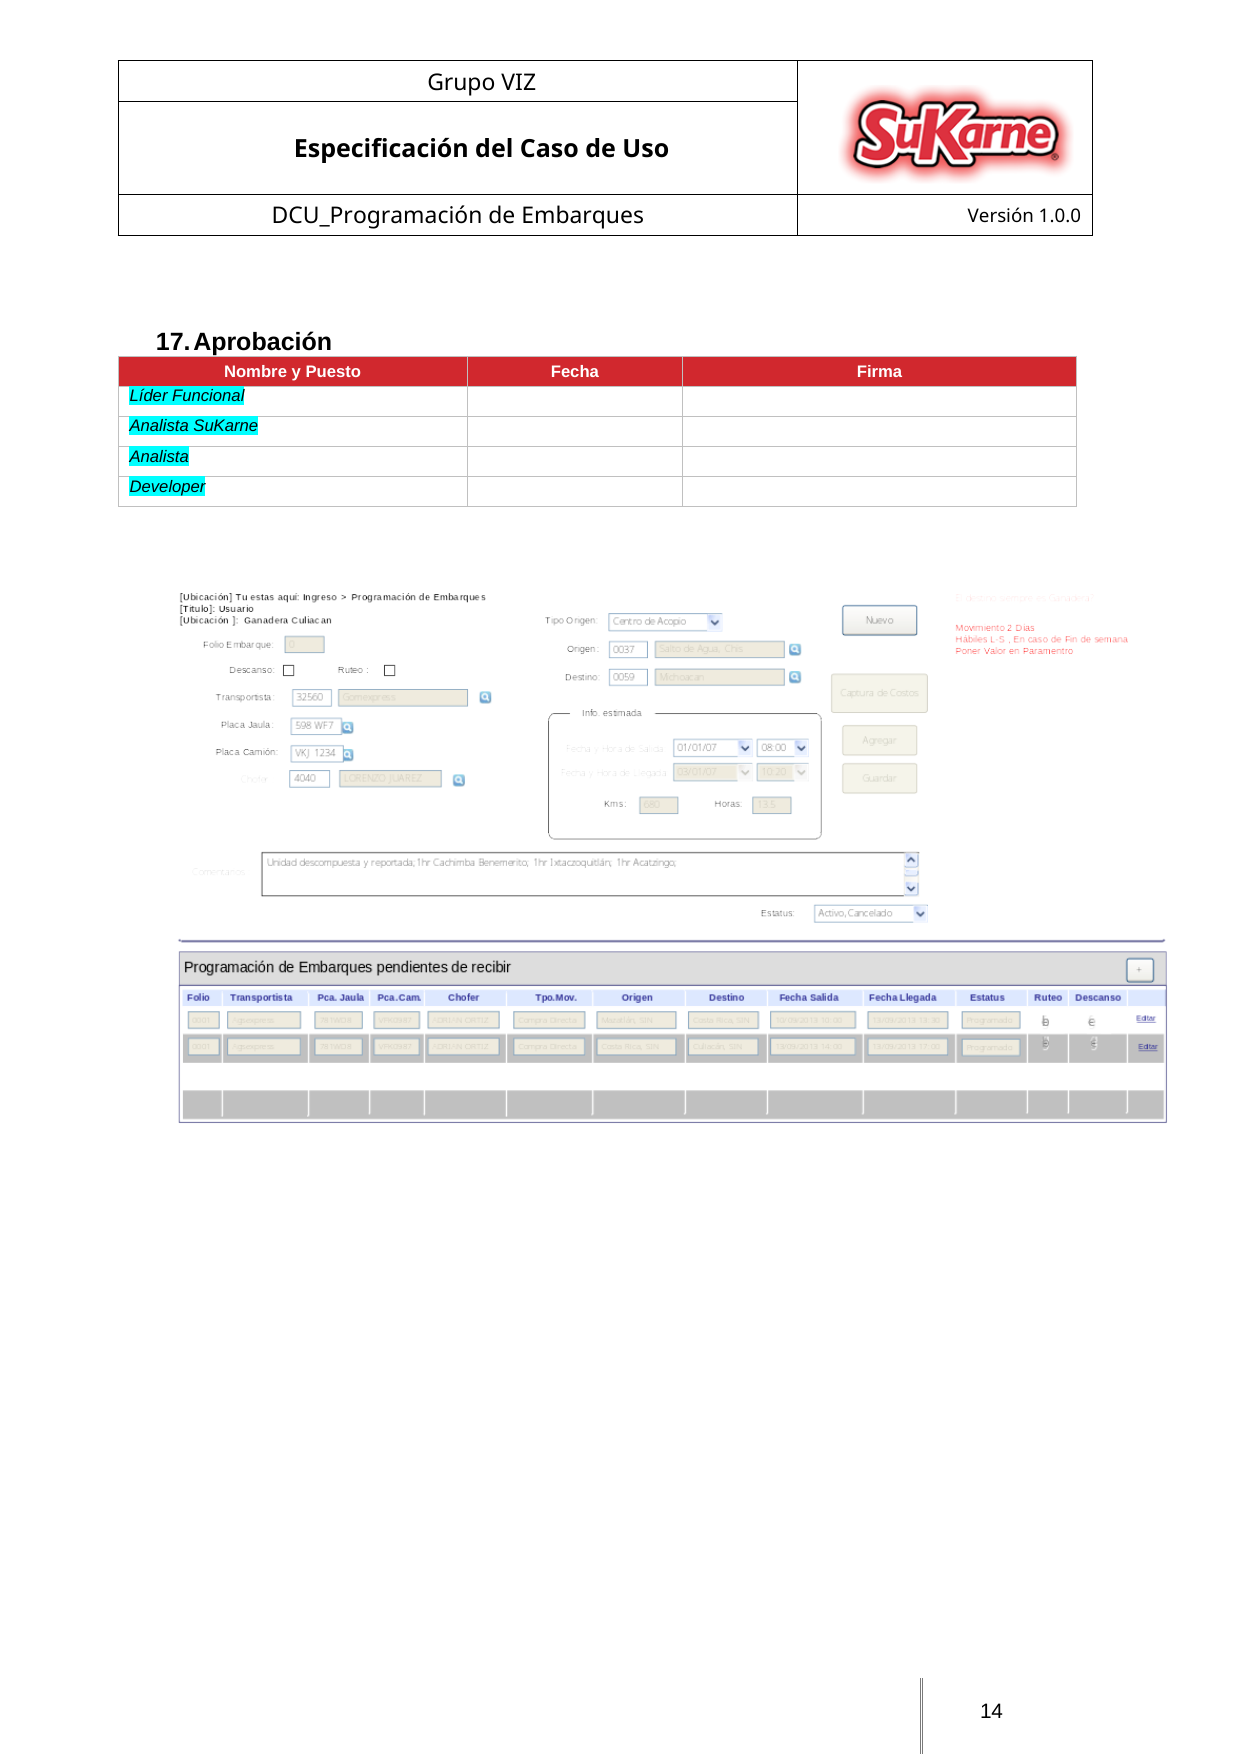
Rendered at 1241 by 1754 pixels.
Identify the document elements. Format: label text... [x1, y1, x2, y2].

table_cell [468, 417, 682, 446]
table_cell Developer [119, 477, 467, 506]
table_cell Analista [119, 447, 467, 476]
table_header Firma [683, 357, 1076, 386]
table_cell [683, 417, 1076, 446]
subtitle Aprobación [156, 327, 1122, 356]
table_cell Líder Funcional [119, 387, 467, 416]
table_cell [468, 447, 682, 476]
table_cell [468, 477, 682, 506]
table_header Fecha [468, 357, 682, 386]
table_cell [683, 477, 1076, 506]
picture [831, 65, 1081, 190]
table_cell [683, 387, 1076, 416]
table_header Nombre y Puesto [119, 357, 467, 386]
table_cell [468, 387, 682, 416]
table_cell [683, 447, 1076, 476]
table_cell Analista SuKarne [119, 417, 467, 446]
